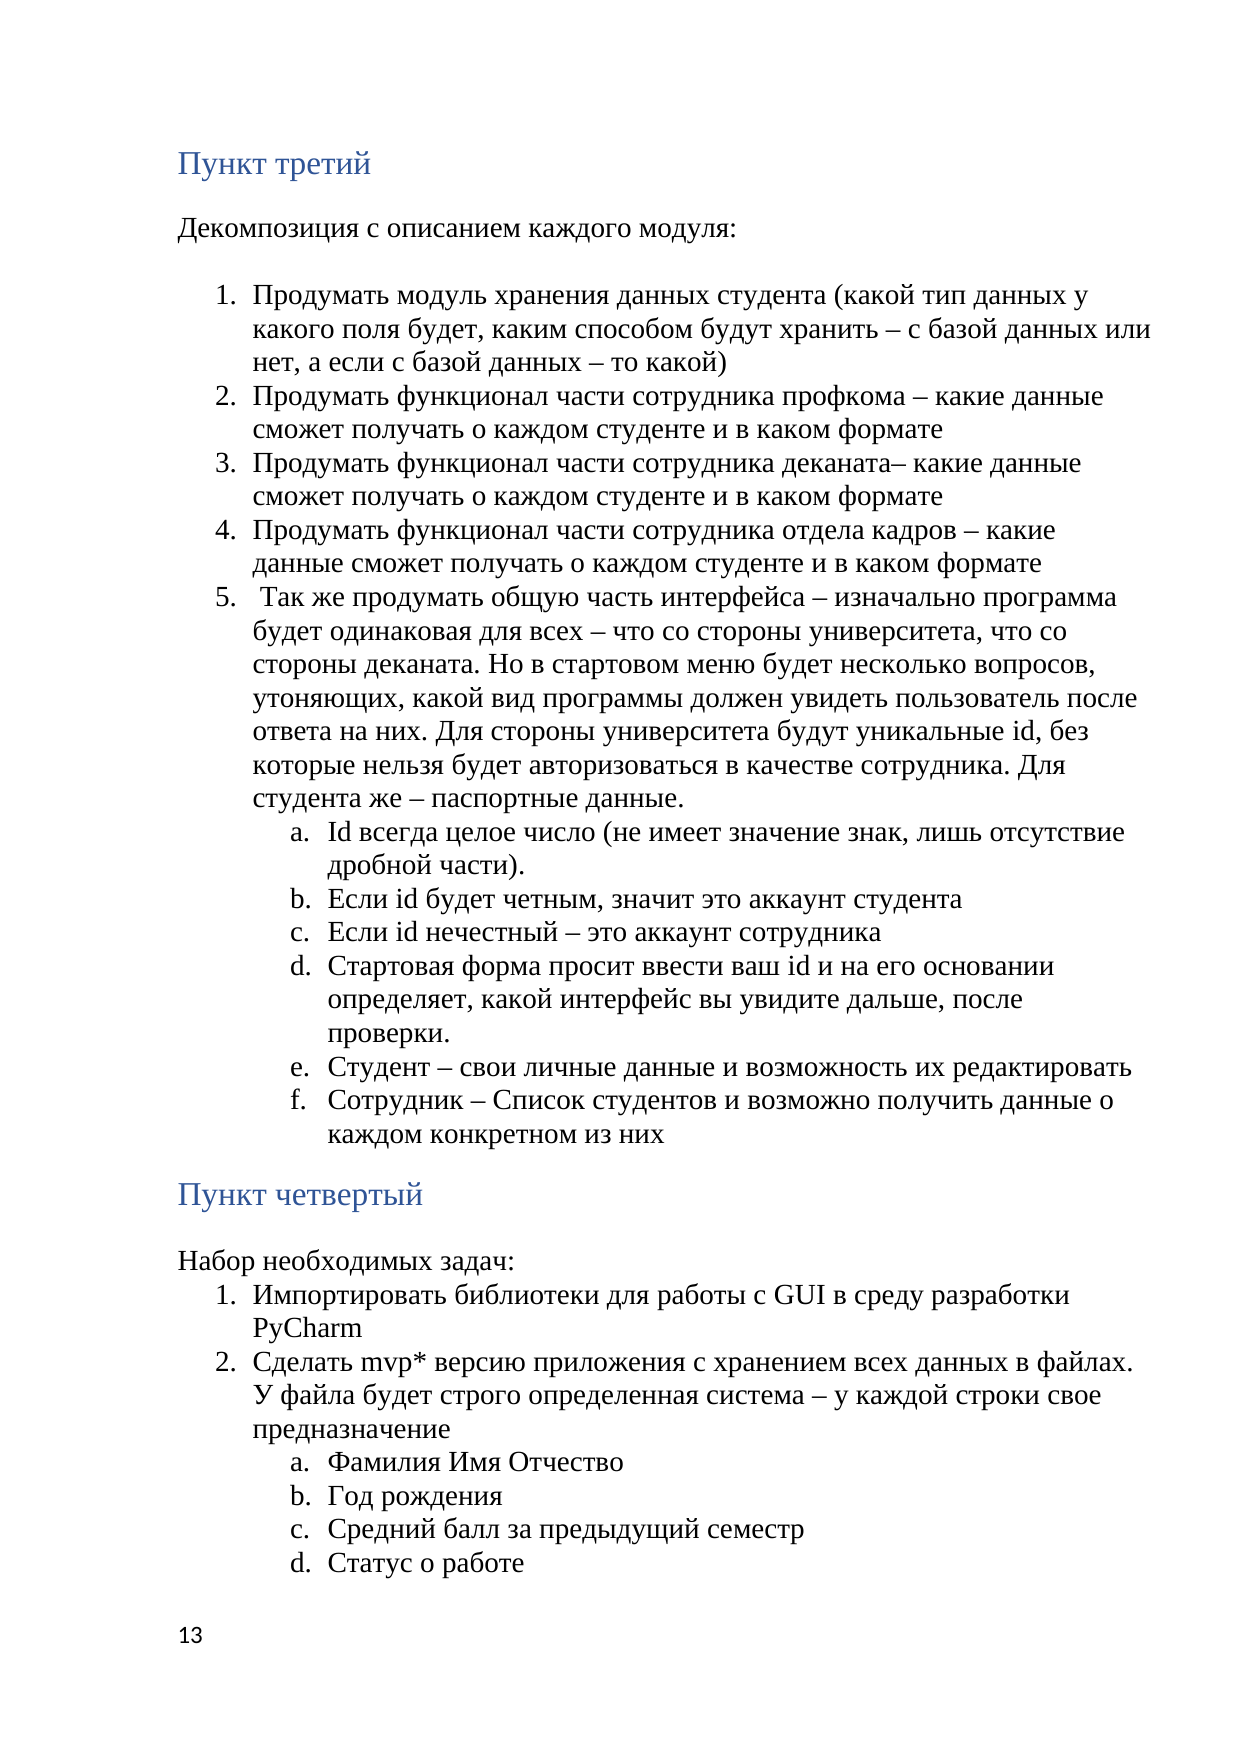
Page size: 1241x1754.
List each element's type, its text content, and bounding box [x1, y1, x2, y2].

list Статус о работе [290, 1545, 1152, 1579]
list Id всегда целое число (не имеет значение знак, лишь отсутствие дробной части). [290, 814, 1152, 881]
list Продумать функционал части сотрудника деканата– какие данные сможет получать о каждом студенте и в каком формате [215, 445, 1152, 512]
list Продумать функционал части сотрудника отдела кадров – какие данные сможет получать о каждом студенте и в каком формате [215, 512, 1152, 579]
list Студент – свои личные данные и возможность их редактировать [290, 1049, 1152, 1082]
list Год рождения [290, 1478, 1152, 1512]
text Набор необходимых задач: [177, 1243, 1152, 1277]
list Сотрудник – Список студентов и возможно получить данные о каждом конкретном из них [290, 1082, 1152, 1149]
list Средний балл за предыдущий семестр [290, 1512, 1152, 1545]
subtitle Пункт третий [177, 143, 1152, 181]
list Фамилия Имя Отчество [290, 1444, 1152, 1478]
list Стартовая форма просит ввести ваш id и на его основании определяет, какой интерфейс вы увидите дальше, после проверки. [290, 948, 1152, 1049]
text Декомпозиция с описанием каждого модуля: [177, 210, 1152, 244]
list Продумать модуль хранения данных студента (какой тип данных у какого поля будет, каким способом будут хранить – с базой данных или нет, а если с базой данных – то какой) [215, 277, 1152, 378]
list Продумать функционал части сотрудника профкома – какие данные сможет получать о каждом студенте и в каком формате [215, 378, 1152, 445]
list Если id нечестный – это аккаунт сотрудника [290, 914, 1152, 948]
list Если id будет четным, значит это аккаунт студента [290, 881, 1152, 914]
subtitle Пункт четвертый [177, 1174, 1152, 1213]
list Сделать mvp* версию приложения с хранением всех данных в файлах. У файла будет строго определенная система – у каждой строки свое предназначение [215, 1344, 1152, 1444]
list Импортировать библиотеки для работы с GUI в среду разработки PyCharm [215, 1277, 1152, 1344]
list Так же продумать общую часть интерфейса – изначально программа будет одинаковая для всех – что со стороны университета, что со стороны деканата. Но в стартовом меню будет несколько вопросов, утоняющих, какой вид программы должен увидеть пользователь после ответа на них. Для стороны университета будут уникальные id, без которые нельзя будет авторизоваться в качестве сотрудника. Для студента же – паспортные данные. [215, 579, 1152, 814]
